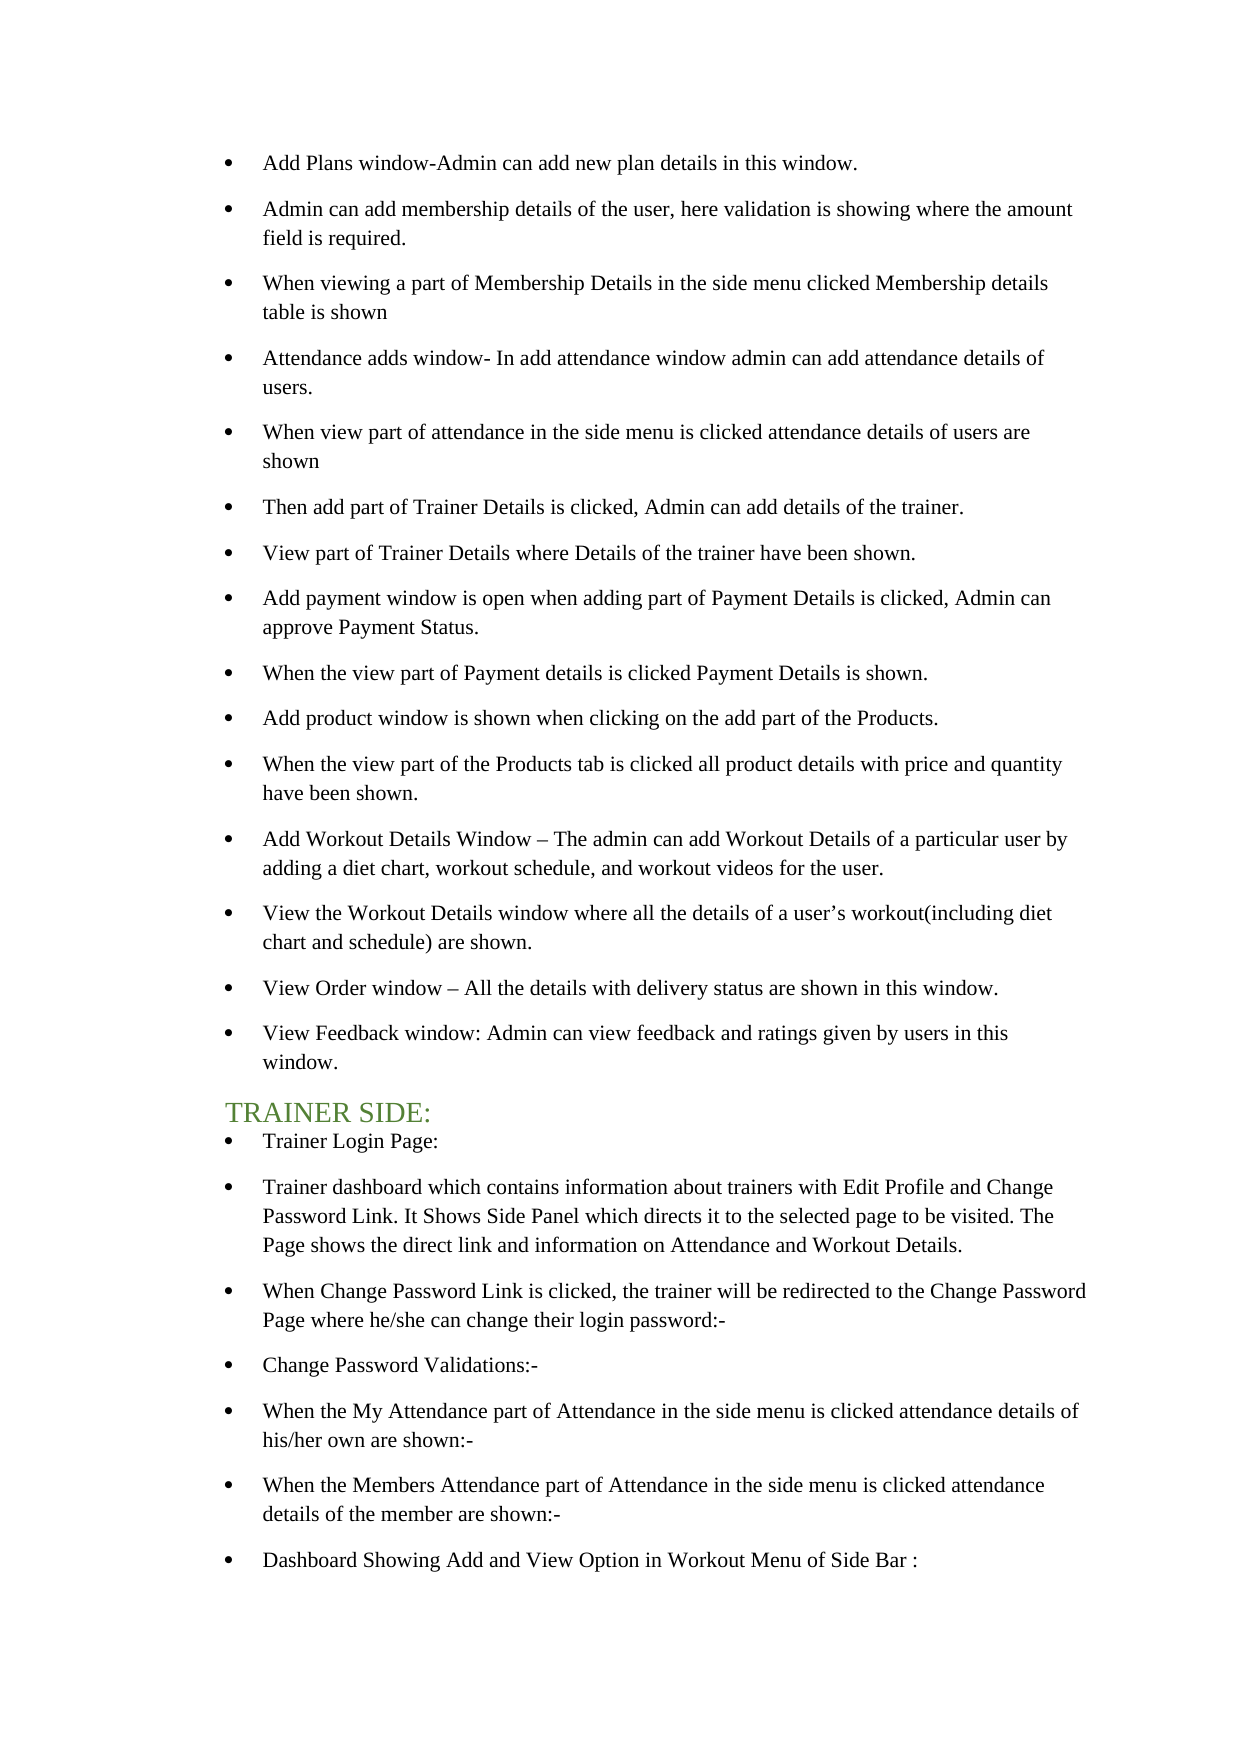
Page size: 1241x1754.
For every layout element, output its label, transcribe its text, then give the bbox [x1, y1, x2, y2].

list Then add part of Trainer Details is clicked, Admin can add details of the trainer. [225, 494, 1090, 519]
list When viewing a part of Membership Details in the side menu clicked Membership details table is shown [225, 270, 1090, 324]
list Trainer dashboard which contains information about trainers with Edit Profile and Change Password Link. It Shows Side Panel which directs it to the selected page to be visited. The Page shows the direct link and information on Attendance and Workout Details. [225, 1174, 1090, 1257]
list When the My Attendance part of Attendance in the side menu is clicked attendance details of his/her own are shown:- [225, 1398, 1090, 1452]
list View Feedback window: Admin can view feedback and ratings given by users in this window. [225, 1020, 1090, 1074]
list View the Workout Details window where all the details of a user’s workout(including diet chart and schedule) are shown. [225, 900, 1090, 954]
subtitle TRAINER SIDE: [225, 1095, 1090, 1128]
list Add product window is shown when clicking on the add part of the Products. [225, 705, 1090, 731]
list Add Plans window-Admin can add new plan details in this window. [225, 150, 1090, 175]
list Add payment window is open when adding part of Payment Details is clicked, Admin can approve Payment Status. [225, 585, 1090, 639]
list When view part of attendance in the side menu is clicked attendance details of users are shown [225, 419, 1090, 473]
list Trainer Login Page: [225, 1128, 1090, 1154]
list When Change Password Link is clicked, the trainer will be redirected to the Change Password Page where he/she can change their login password:- [225, 1278, 1090, 1332]
list When the view part of the Products tab is clicked all product details with price and quantity have been shown. [225, 751, 1090, 805]
list View part of Trainer Details where Details of the trainer have been shown. [225, 539, 1090, 565]
list Add Workout Details Window – The admin can add Workout Details of a particular user by adding a diet chart, workout schedule, and workout videos for the user. [225, 826, 1090, 880]
list Dashboard Showing Add and View Option in Workout Menu of Side Bar : [225, 1547, 1090, 1572]
list When the Members Attendance part of Attendance in the side menu is clicked attendance details of the member are shown:- [225, 1472, 1090, 1527]
list Admin can add membership details of the user, here validation is showing where the amount field is required. [225, 196, 1090, 250]
list When the view part of Payment details is clicked Payment Details is shown. [225, 660, 1090, 685]
list Change Password Validations:- [225, 1352, 1090, 1377]
list View Order window – All the details with delivery status are shown in this window. [225, 975, 1090, 1000]
list Attendance adds window- In add attendance window admin can add attendance details of users. [225, 345, 1090, 399]
